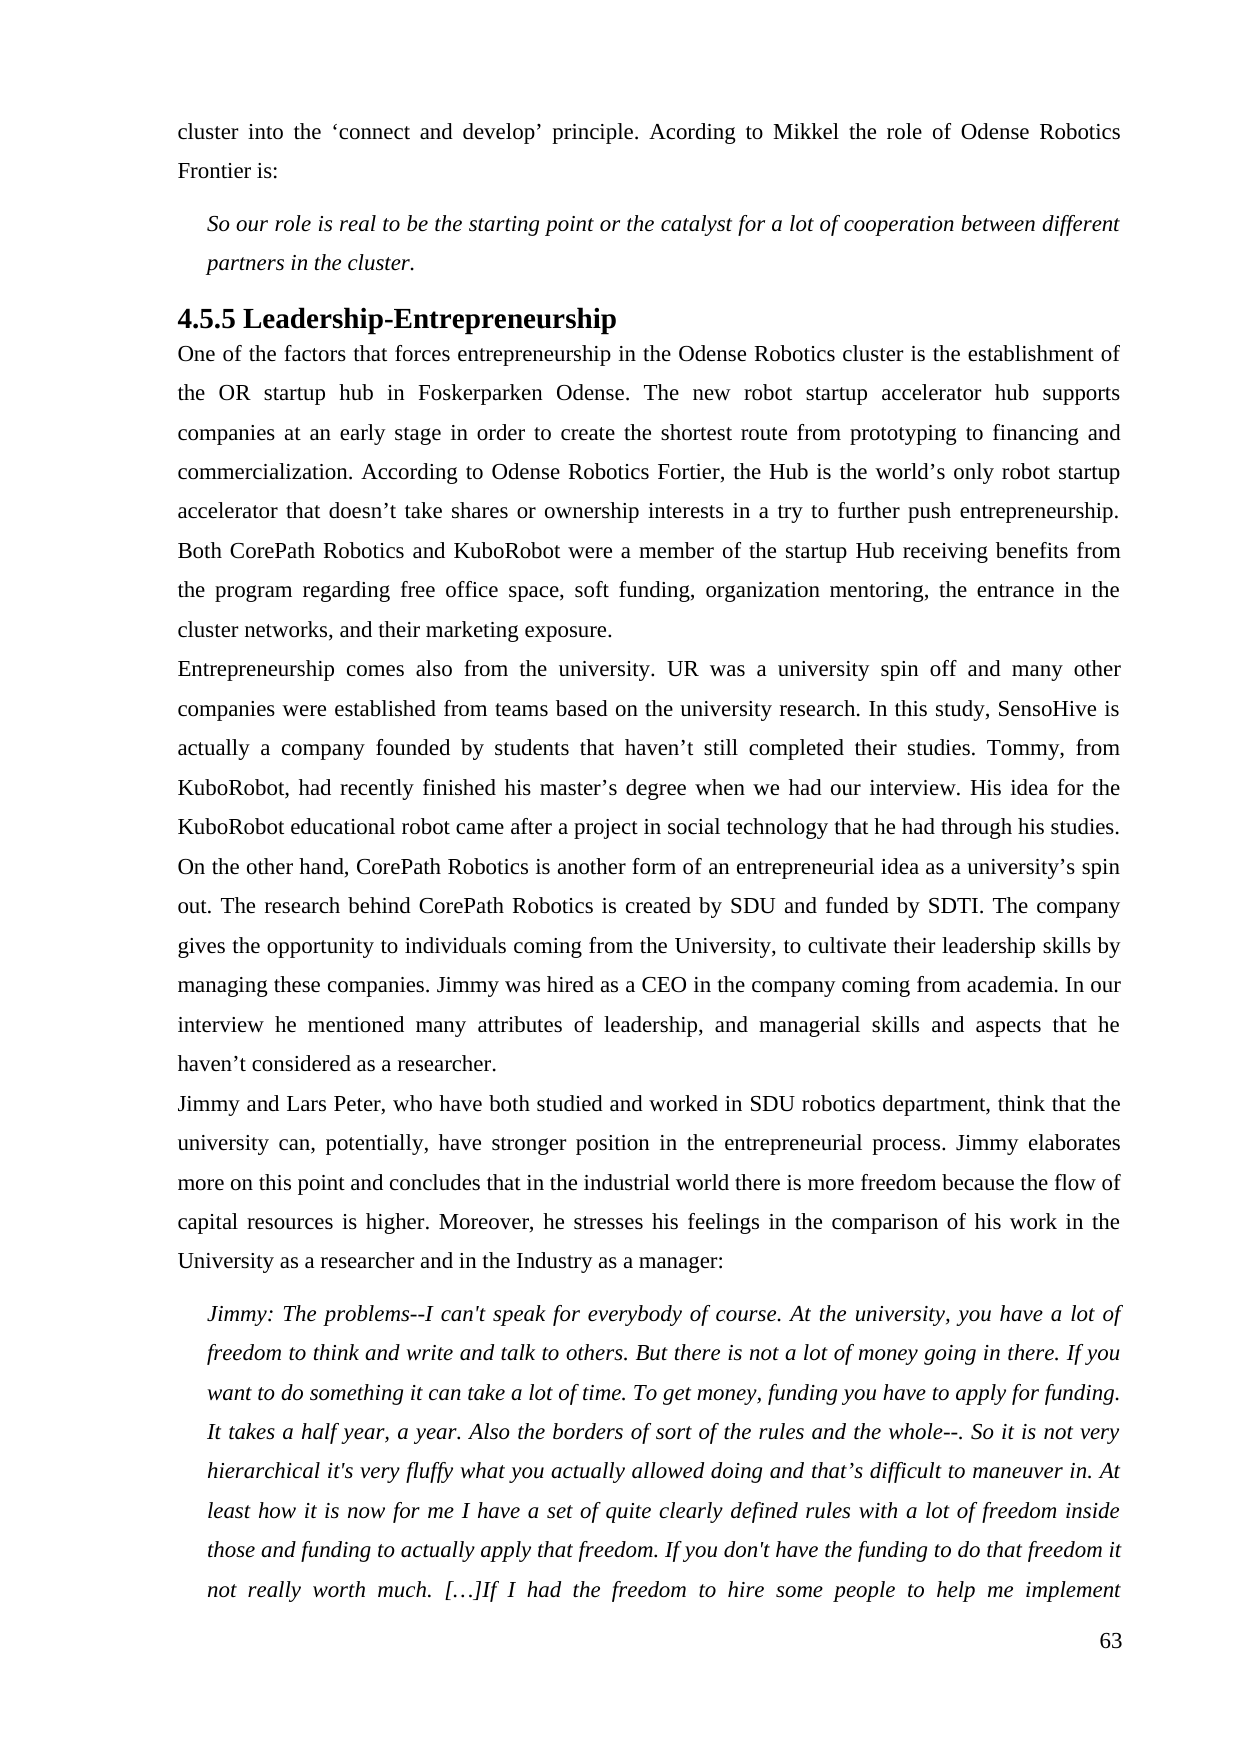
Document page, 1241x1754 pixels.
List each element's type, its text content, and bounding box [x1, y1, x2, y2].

subtitle 4.5.5 Leadership-Entrepreneurship [177, 301, 1122, 334]
text So our role is real to be the starting point or the catalyst for a lot of cooperation between different partners in the cluster. [207, 209, 1122, 275]
text Entrepreneurship comes also from the university. UR was a university spin off and many other companies were established from teams based on the university research. In this study, SensoHive is actually a company founded by students that haven’t still completed their studies. Tommy, from KuboRobot, had recently finished his master’s degree when we had our interview. His idea for the KuboRobot educational robot came after a project in social technology that he had through his studies. On the other hand, CorePath Robotics is another form of an entrepreneurial idea as a university’s spin out. The research behind CorePath Robotics is created by SDU and funded by SDTI. The company gives the opportunity to individuals coming from the University, to cultivate their leadership skills by managing these companies. Jimmy was hired as a CEO in the company coming from academia. In our interview he mentioned many attributes of leadership, and managerial skills and aspects that he haven’t considered as a researcher. [177, 655, 1122, 1077]
text Jimmy and Lars Peter, who have both studied and worked in SDU robotics department, think that the university can, potentially, have stronger position in the entrepreneurial process. Jimmy elaborates more on this point and concludes that in the industrial world there is more freedom because the flow of capital resources is higher. Moreover, he stresses his feelings in the comparison of his work in the University as a researcher and in the Industry as a manager: [177, 1090, 1122, 1274]
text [207, 1299, 1122, 1602]
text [177, 118, 1122, 184]
